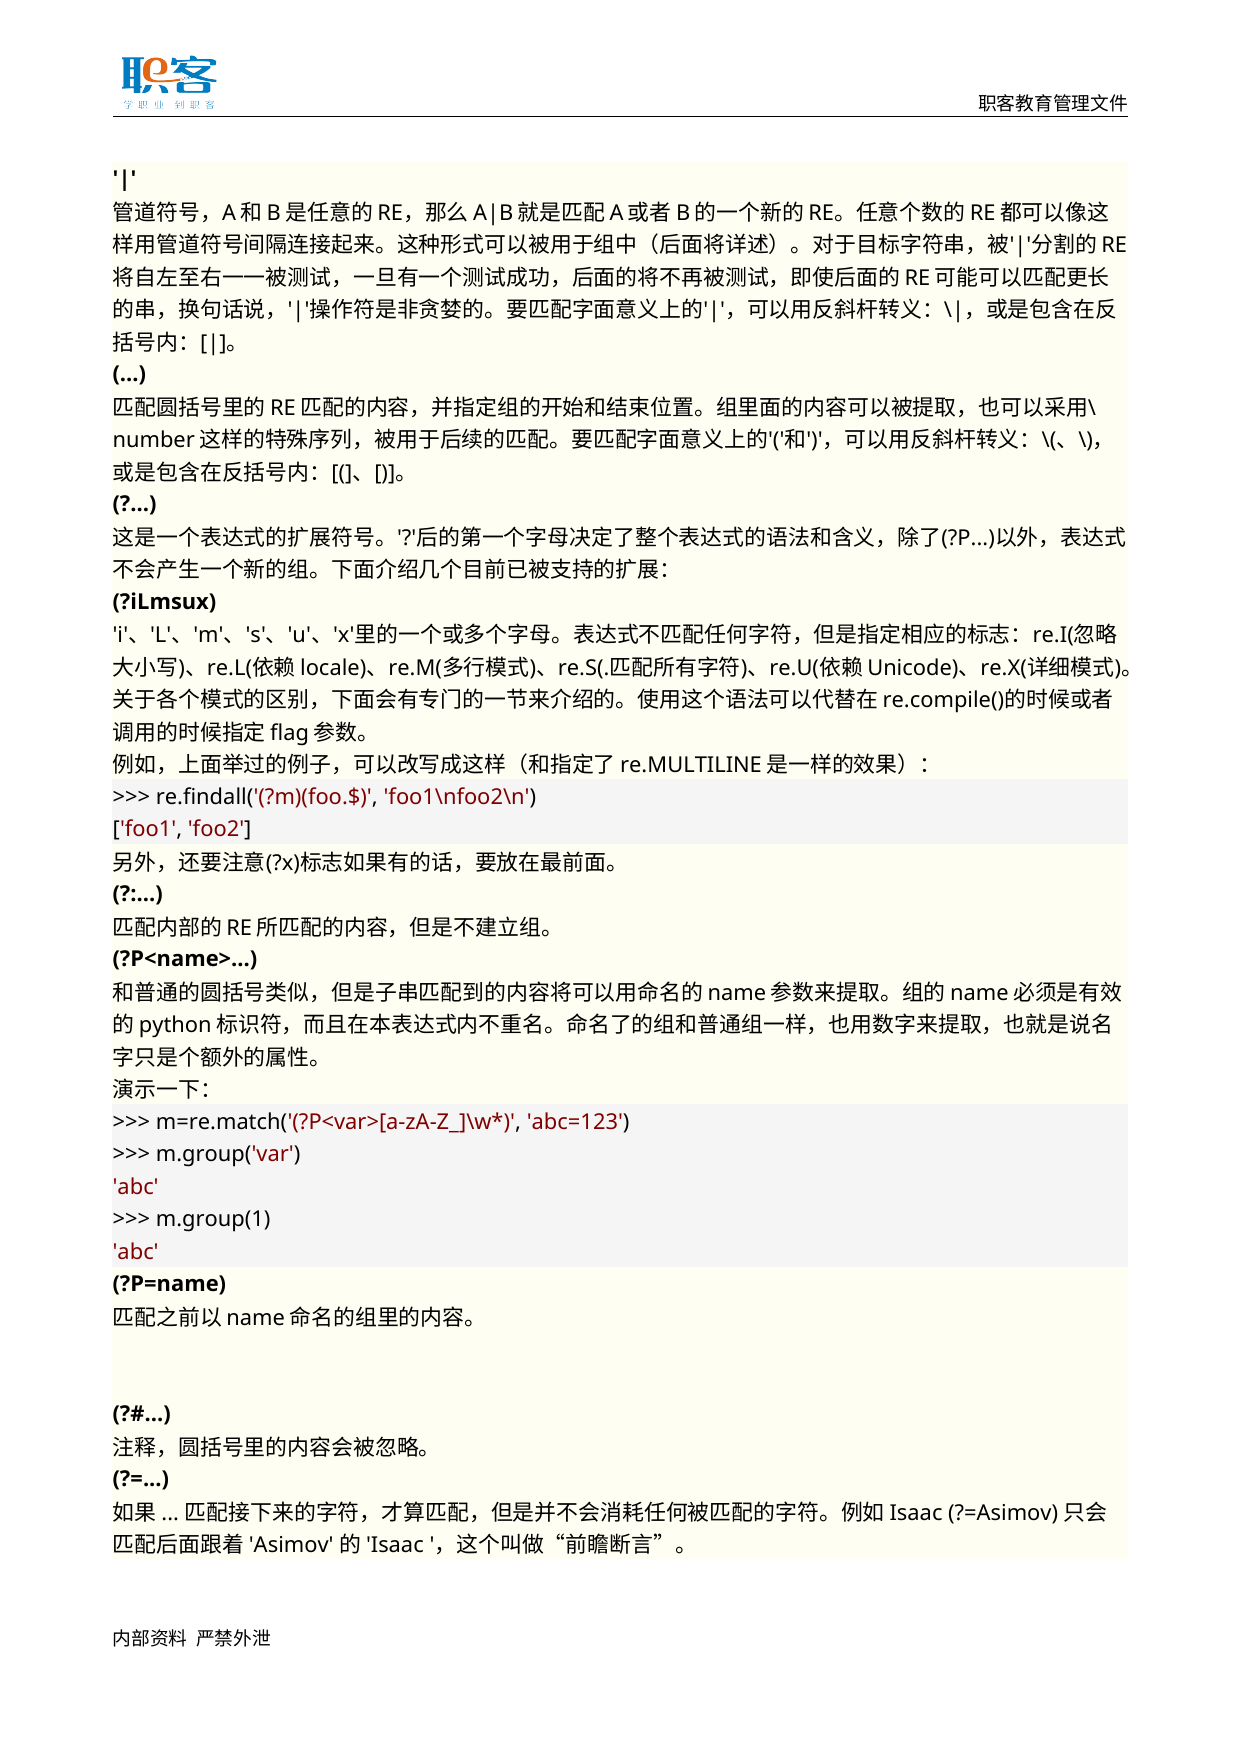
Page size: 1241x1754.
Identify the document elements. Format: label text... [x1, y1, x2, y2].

text (?=...) 如果 ... 匹配接下来的字符，才算匹配，但是并不会消耗任何被匹配的字符。例如 Isaac (?=Asimov) 只会匹配后面跟着 'Asimov' 的 'Isaac '，这个叫做“前瞻断言”。 [112, 1462, 1128, 1559]
text 'abc' [112, 1234, 1128, 1267]
text >>> m=re.match('(?P<var>[a-zA-Z_]\w*)', 'abc=123') [112, 1104, 1128, 1137]
text (?P<name>...) 和普通的圆括号类似，但是子串匹配到的内容将可以用命名的name参数来提取。组的name必须是有效的python标识符，而且在本表达式内不重名。命名了的组和普通组一样，也用数字来提取，也就是说名字只是个额外的属性。 演示一下： [112, 942, 1128, 1104]
text '|' 管道符号，A和B是任意的RE，那么A|B就是匹配A或者B的一个新的RE。任意个数的RE都可以像这样用管道符号间隔连接起来。这种形式可以被用于组中（后面将详述）。对于目标字符串，被'|'分割的RE将自左至右一一被测试，一旦有一个测试成功，后面的将不再被测试，即使后面的RE可能可以匹配更长的串，换句话说，'|'操作符是非贪婪的。要匹配字面意义上的'|'，可以用反斜杆转义：\|，或是包含在反括号内：[|]。 [112, 162, 1128, 357]
text (?...) 这是一个表达式的扩展符号。'?'后的第一个字母决定了整个表达式的语法和含义，除了(?P...)以外，表达式不会产生一个新的组。下面介绍几个目前已被支持的扩展： [112, 487, 1128, 584]
text ['foo1', 'foo2'] [112, 812, 1128, 844]
text (...) 匹配圆括号里的RE匹配的内容，并指定组的开始和结束位置。组里面的内容可以被提取，也可以采用\number这样的特殊序列，被用于后续的匹配。要匹配字面意义上的'('和')'，可以用反斜杆转义：\(、\)，或是包含在反括号内：[(]、[)]。 [112, 357, 1128, 487]
text 'abc' [112, 1169, 1128, 1202]
text >>> re.findall('(?m)(foo.$)', 'foo1\nfoo2\n') [112, 779, 1128, 812]
text 另外，还要注意(?x)标志如果有的话，要放在最前面。 [112, 844, 1128, 877]
text (?#...) 注释，圆括号里的内容会被忽略。 [112, 1364, 1128, 1462]
text >>> m.group('var') [112, 1137, 1128, 1169]
text (?P=name) 匹配之前以name命名的组里的内容。 [112, 1267, 1128, 1332]
text (?iLmsux) 'i'、'L'、'm'、's'、'u'、'x'里的一个或多个字母。表达式不匹配任何字符，但是指定相应的标志：re.I(忽略大小写)、re.L(依赖locale)、re.M(多行模式)、re.S(.匹配所有字符)、re.U(依赖Unicode)、re.X(详细模式)。关于各个模式的区别，下面会有专门的一节来介绍的。使用这个语法可以代替在re.compile()的时候或者调用的时候指定flag参数。 例如，上面举过的例子，可以改写成这样（和指定了re.MULTILINE是一样的效果）： [112, 584, 1128, 779]
text (?:...) 匹配内部的RE所匹配的内容，但是不建立组。 [112, 877, 1128, 942]
text >>> m.group(1) [112, 1202, 1128, 1234]
picture [107, 42, 229, 120]
